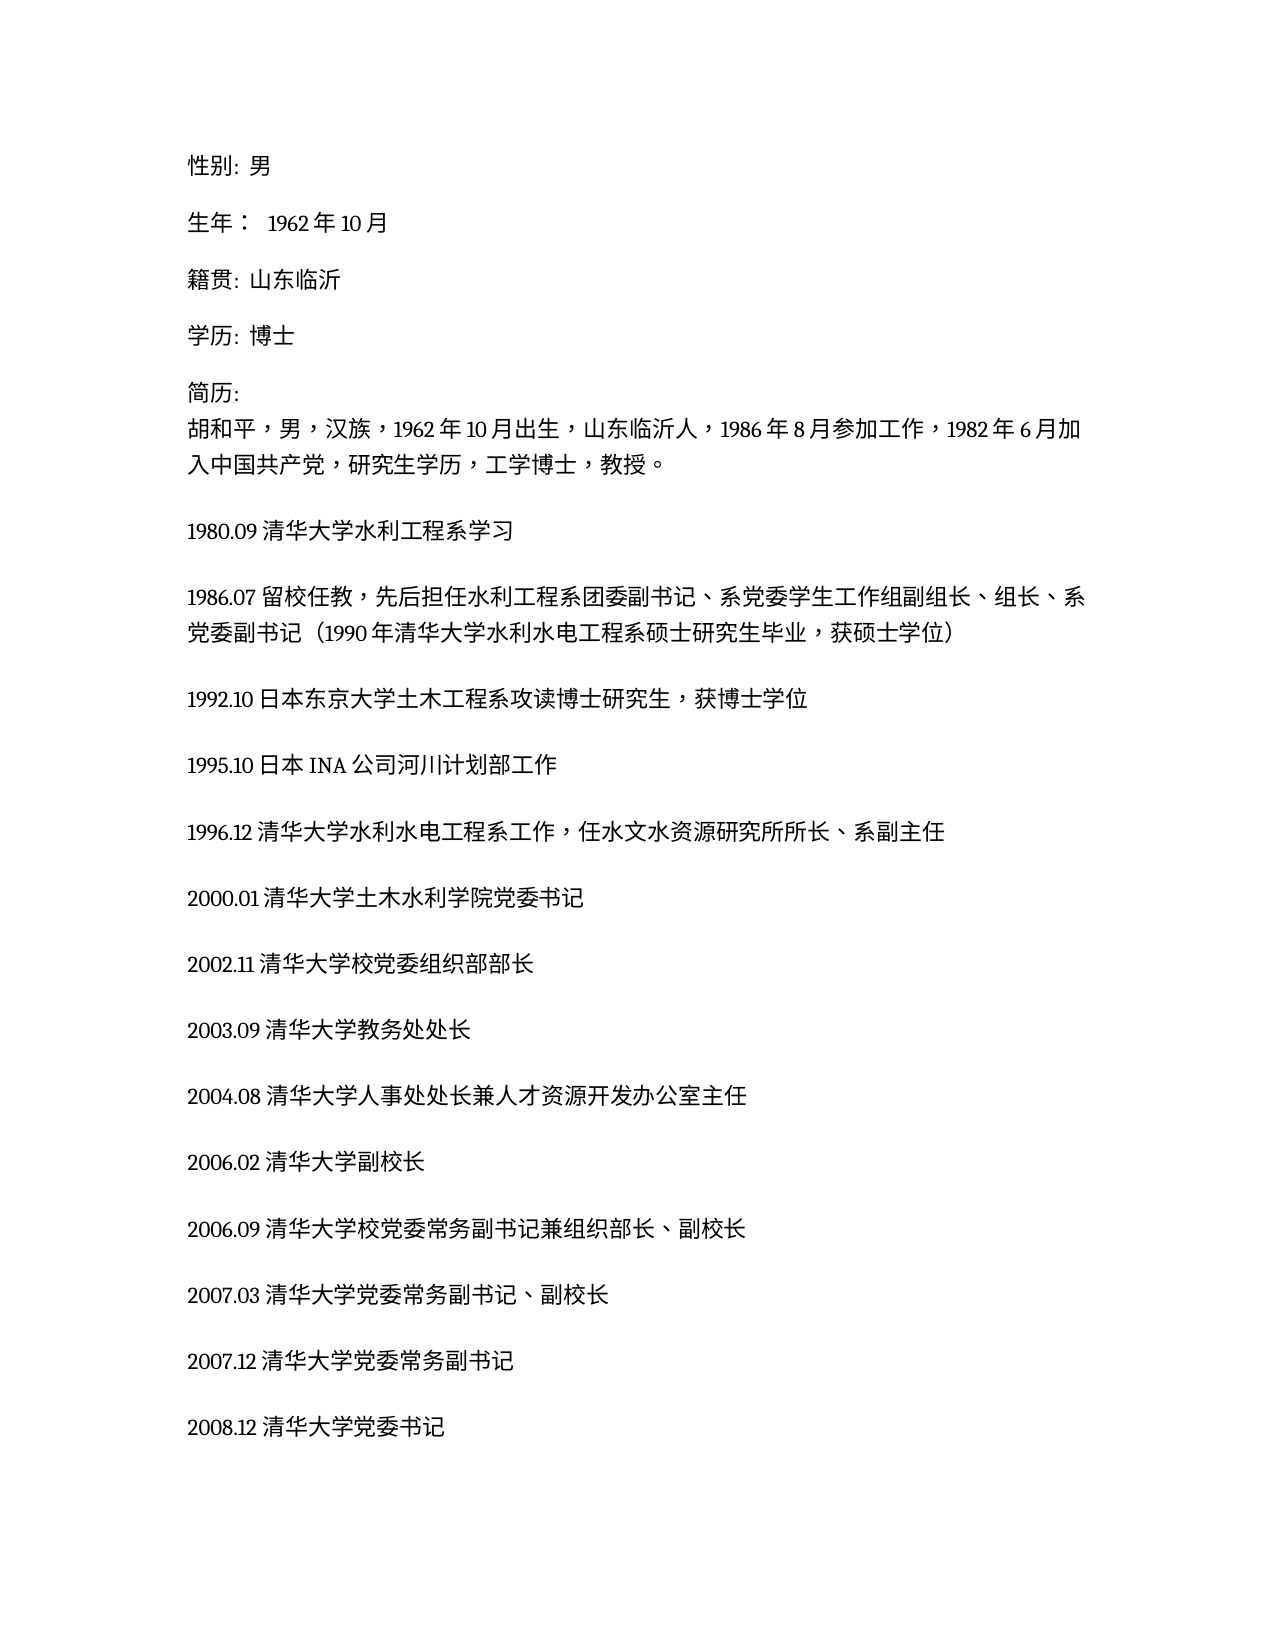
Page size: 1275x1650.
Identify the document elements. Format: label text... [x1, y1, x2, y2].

text 生年： 1962年10月 [187, 207, 1087, 238]
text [187, 377, 1087, 1472]
text 学历: 博士 [187, 320, 1087, 352]
text 籍贯: 山东临沂 [187, 263, 1087, 295]
text 性别: 男 [187, 150, 1087, 181]
